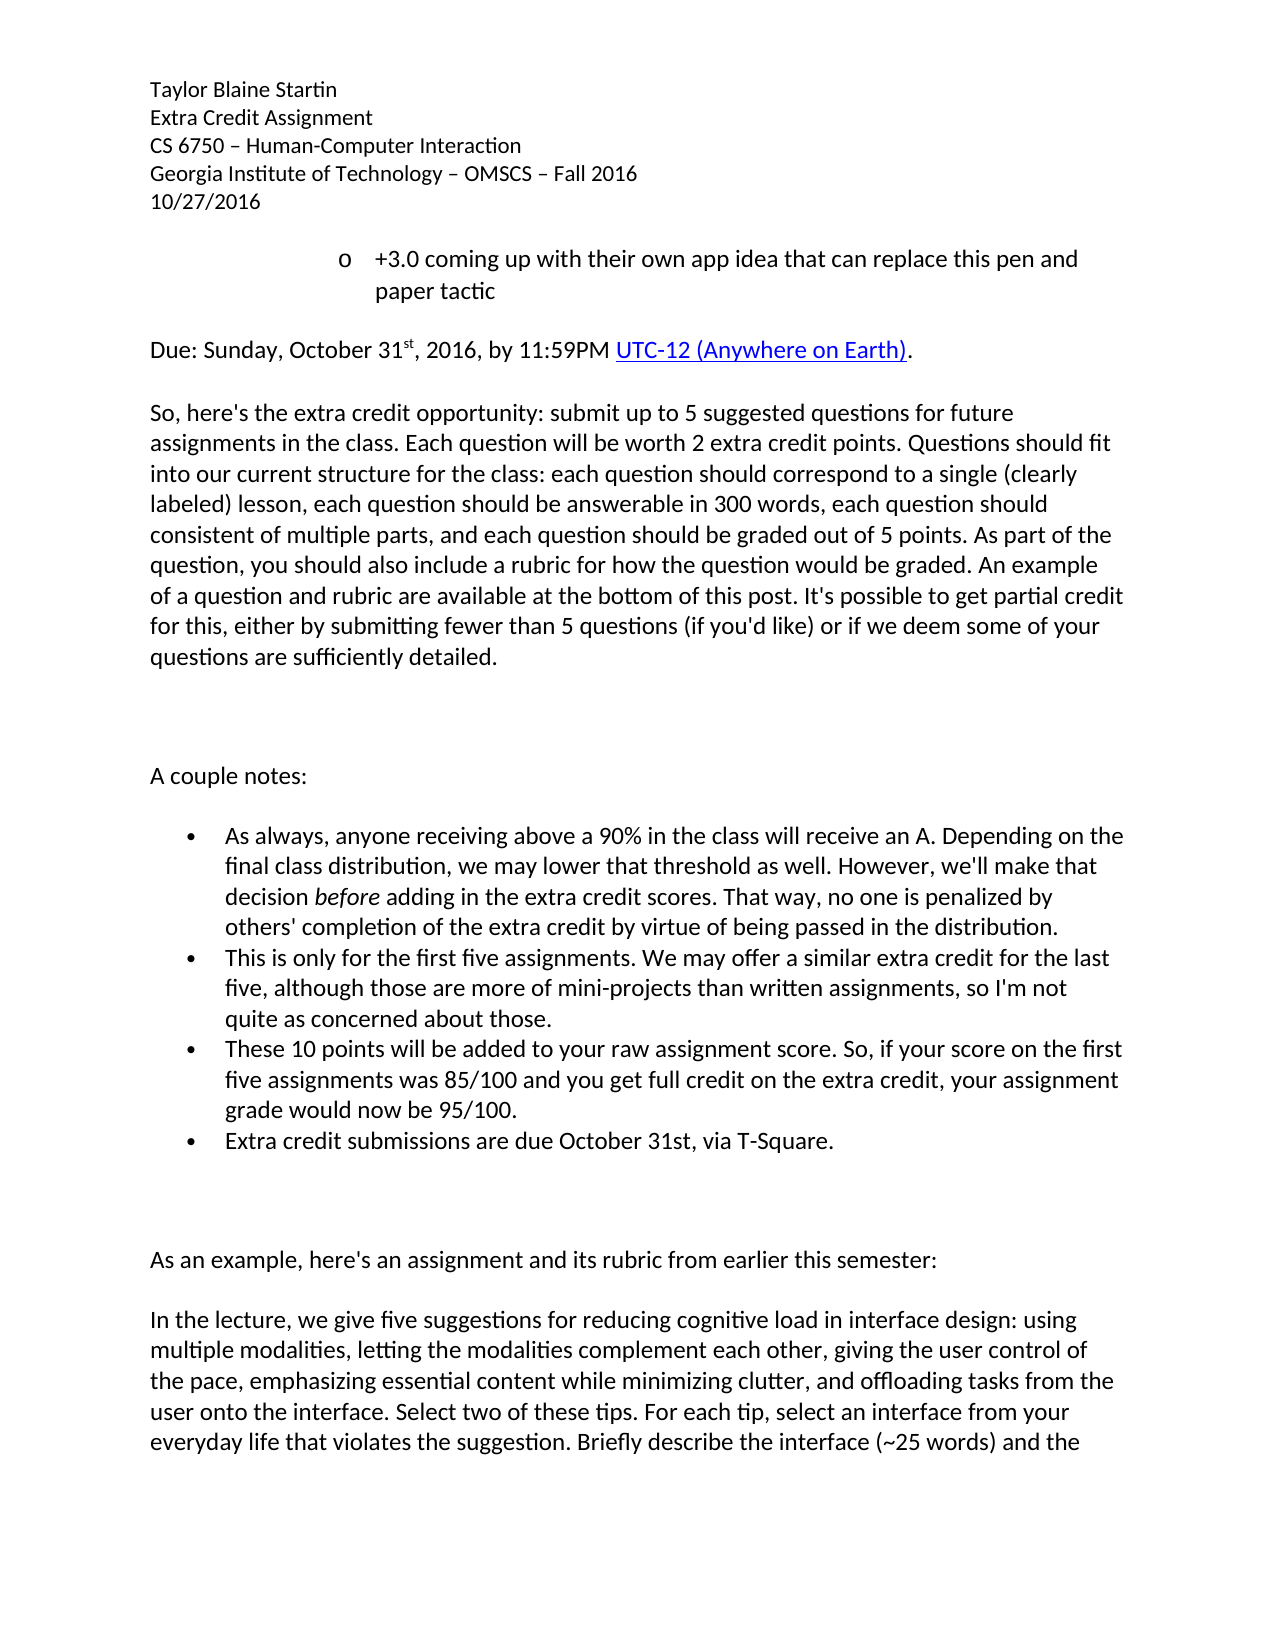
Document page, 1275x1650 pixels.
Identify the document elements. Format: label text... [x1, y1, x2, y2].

text A couple notes: [150, 760, 1125, 791]
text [150, 1304, 1125, 1457]
list As always, anyone receiving above a 90% in the class will receive an A. Depending on the final class distribution, we may lower that threshold as well. However, we'll make that decision before adding in the extra credit scores. That way, no one is penalized by others' completion of the extra credit by virtue of being passed in the distribution. [187, 820, 1125, 942]
list Extra credit submissions are due October 31st, via T-Square. [187, 1125, 1125, 1156]
list These 10 points will be added to your raw assignment score. So, if your score on the first five assignments was 85/100 and you get full credit on the extra credit, your assignment grade would now be 95/100. [187, 1033, 1125, 1125]
list This is only for the first five assignments. We may offer a similar extra credit for the last five, although those are more of mini-projects than written assignments, so I'm not quite as concerned about those. [187, 942, 1125, 1033]
text Due: Sunday, October 31st, 2016, by 11:59PM UTC-12 (Anywhere on Earth). [150, 334, 1125, 365]
list +3.0 coming up with their own app idea that can replace this pen and paper tactic [337, 243, 1125, 305]
text So, here's the extra credit opportunity: submit up to 5 suggested questions for future assignments in the class. Each question will be worth 2 extra credit points. Questions should fit into our current structure for the class: each question should correspond to a single (clearly labeled) lesson, each question should be answerable in 300 words, each question should consistent of multiple parts, and each question should be graded out of 5 points. As part of the question, you should also include a rubric for how the question would be graded. An example of a question and rubric are available at the bottom of this post. It's possible to get partial credit for this, either by submitting fewer than 5 questions (if you'd like) or if we deem some of your questions are sufficiently detailed. [150, 397, 1125, 671]
text As an example, here's an assignment and its rubric from earlier this semester: [150, 1244, 1125, 1275]
